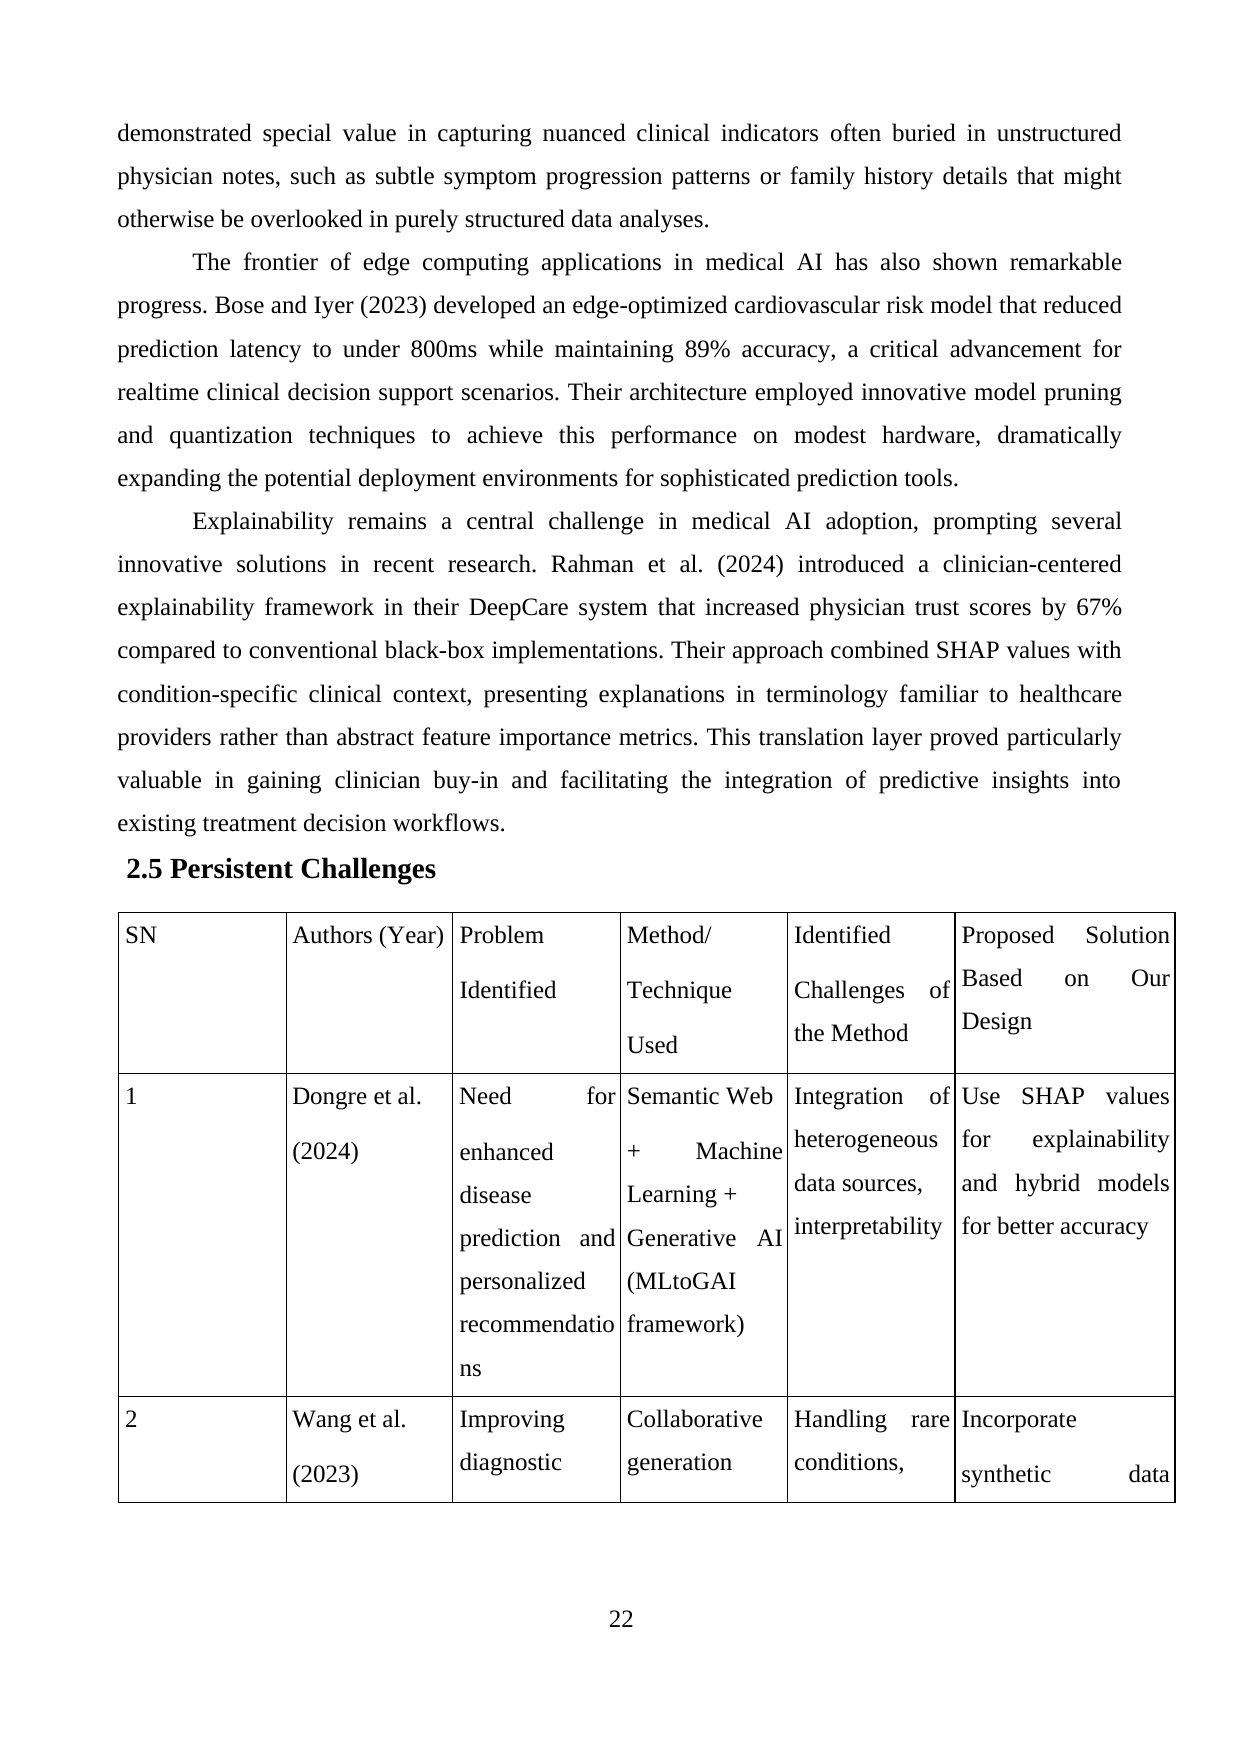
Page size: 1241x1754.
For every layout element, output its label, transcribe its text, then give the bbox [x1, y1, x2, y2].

subtitle 2.5 Persistent Challenges [119, 851, 1124, 885]
table_header Method/ Technique Used [621, 913, 787, 1073]
table_header Proposed Solution Based on Our Design [956, 913, 1174, 1073]
text The frontier of edge computing applications in medical AI has also shown remarkable progress. Bose and Iyer (2023) developed an edge-optimized cardiovascular risk model that reduced prediction latency to under 800ms while maintaining 89% accuracy, a critical advancement for realtime clinical decision support scenarios. Their architecture employed innovative model pruning and quantization techniques to achieve this performance on modest hardware, dramatically expanding the potential deployment environments for sophisticated prediction tools. [117, 247, 1123, 492]
table_cell Collaborative generation [621, 1397, 787, 1502]
table_header Identified Challenges of the Method [788, 913, 954, 1073]
table_cell Handling rare conditions, [788, 1397, 954, 1502]
table_cell 2 [119, 1397, 286, 1502]
table_cell Incorporate synthetic data [956, 1397, 1174, 1502]
table_cell Integration of heterogeneous data sources, interpretability [788, 1074, 954, 1396]
text Explainability remains a central challenge in medical AI adoption, prompting several innovative solutions in recent research. Rahman et al. (2024) introduced a clinician-centered explainability framework in their DeepCare system that increased physician trust scores by 67% compared to conventional black-box implementations. Their approach combined SHAP values with condition-specific clinical context, presenting explanations in terminology familiar to healthcare providers rather than abstract feature importance metrics. This translation layer proved particularly valuable in gaining clinician buy-in and facilitating the integration of predictive insights into existing treatment decision workflows. [117, 506, 1123, 837]
table_cell 1 [119, 1074, 286, 1396]
table_header Problem Identified [453, 913, 620, 1073]
table_cell Improving diagnostic [453, 1397, 620, 1502]
table_cell Semantic Web + Machine Learning + Generative AI (MLtoGAI framework) [621, 1074, 787, 1396]
table_header SN [119, 913, 286, 1073]
table_cell Wang et al. (2023) [287, 1397, 452, 1502]
table_cell Dongre et al. (2024) [287, 1074, 452, 1396]
table_header Authors (Year) [287, 913, 452, 1073]
table_cell Use SHAP values for explainability and hybrid models for better accuracy [956, 1074, 1174, 1396]
table_cell Need for enhanced disease prediction and personalized recommendatio ns [453, 1074, 620, 1396]
